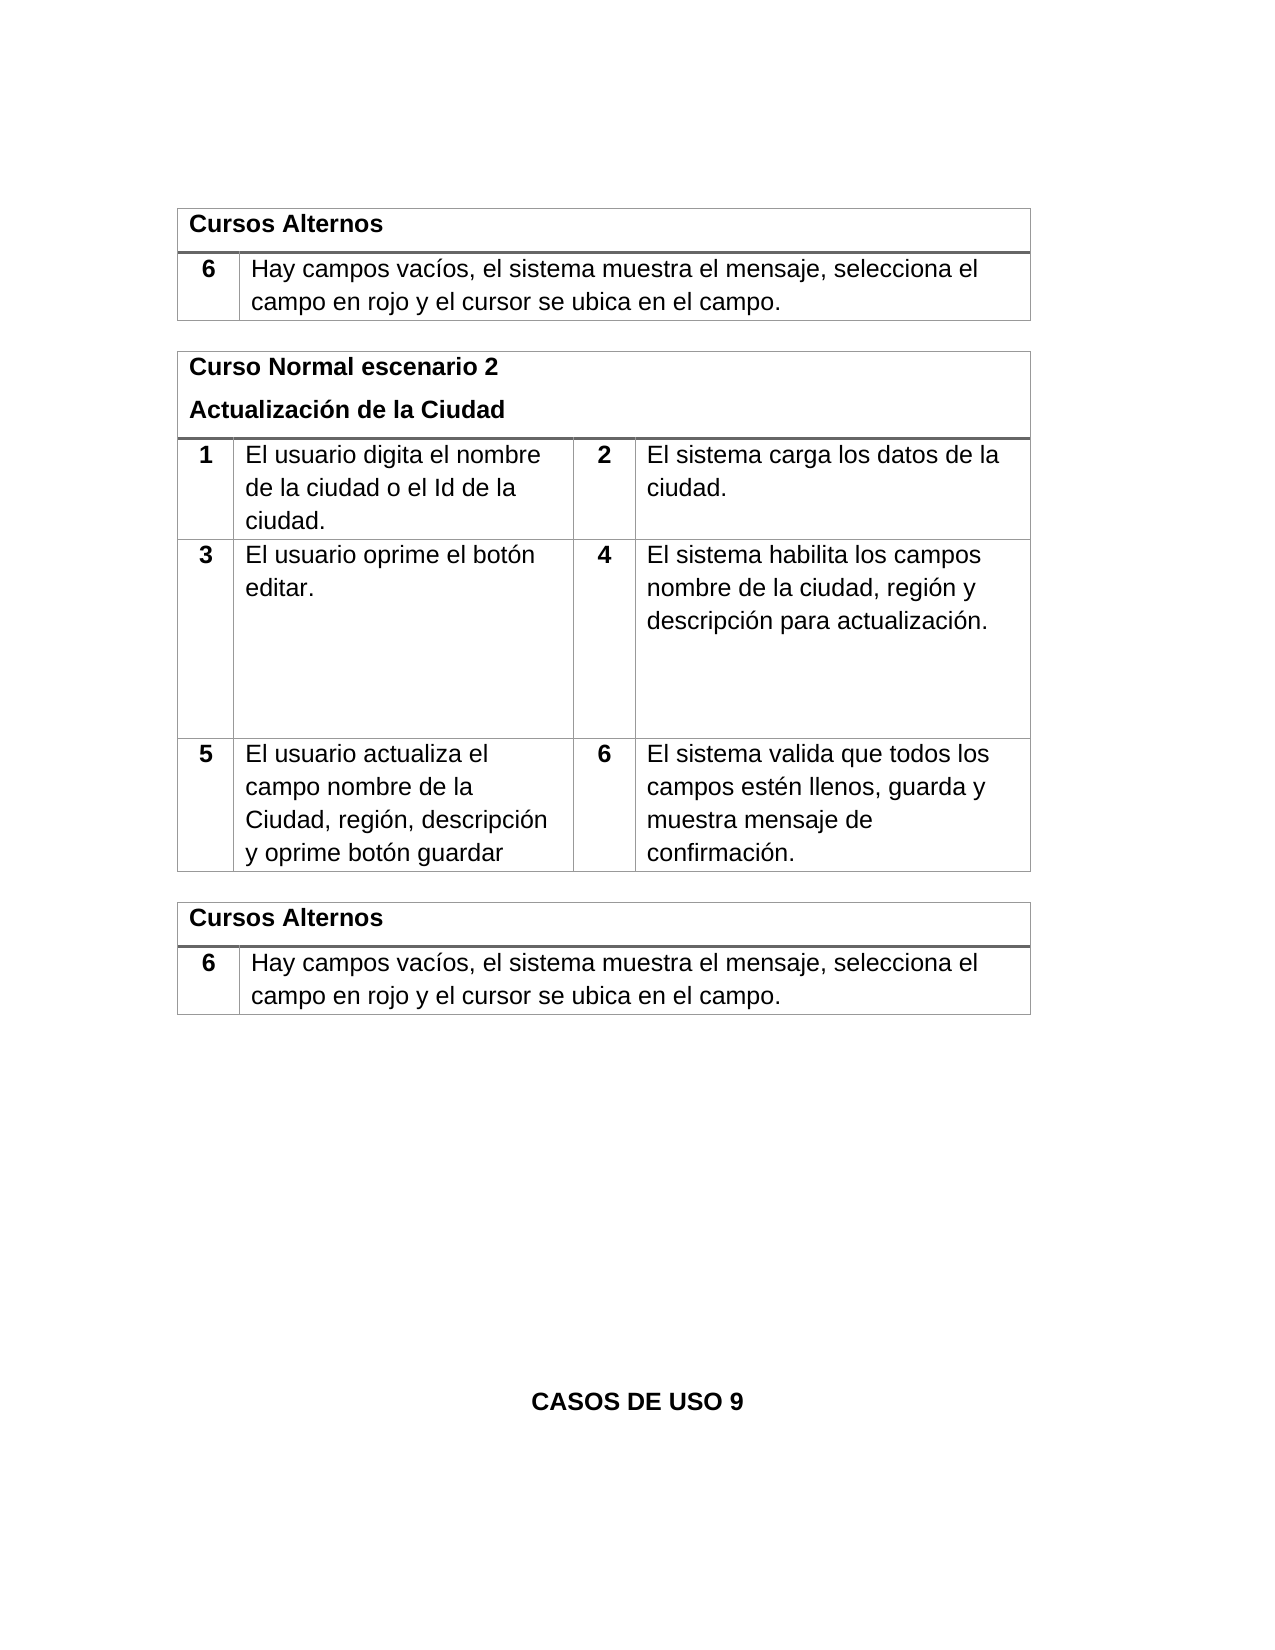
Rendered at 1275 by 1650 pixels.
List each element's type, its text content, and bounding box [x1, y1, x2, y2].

table_cell Hay campos vacíos, el sistema muestra el mensaje, selecciona el campo en rojo y el cursor se ubica en el campo. [240, 948, 1030, 1014]
table_cell El usuario digita el nombre de la ciudad o el Id de la ciudad. [234, 440, 573, 539]
table_cell El sistema carga los datos de la ciudad. [636, 440, 1030, 539]
table_header Cursos Alternos [178, 903, 1030, 945]
table_cell 1 [178, 440, 233, 539]
table_cell 3 [178, 540, 233, 738]
table_header Curso Normal escenario 2 Actualización de la Ciudad [178, 352, 1030, 437]
table_cell El sistema habilita los campos nombre de la ciudad, región y descripción para actualización. [636, 540, 1030, 738]
table_cell El usuario oprime el botón editar. [234, 540, 573, 738]
table_cell 6 [178, 254, 239, 320]
table_cell 5 [178, 739, 233, 871]
table_cell El usuario actualiza el campo nombre de la Ciudad, región, descripción y oprime botón guardar [234, 739, 573, 871]
table_cell 2 [574, 440, 635, 539]
table_cell 4 [574, 540, 635, 738]
text CASOS DE USO 9 [177, 1387, 1098, 1416]
table_cell Hay campos vacíos, el sistema muestra el mensaje, selecciona el campo en rojo y el cursor se ubica en el campo. [240, 254, 1030, 320]
table_cell 6 [574, 739, 635, 871]
table_cell El sistema valida que todos los campos estén llenos, guarda y muestra mensaje de confirmación. [636, 739, 1030, 871]
table_cell 6 [178, 948, 239, 1014]
table_header Cursos Alternos [178, 209, 1030, 251]
